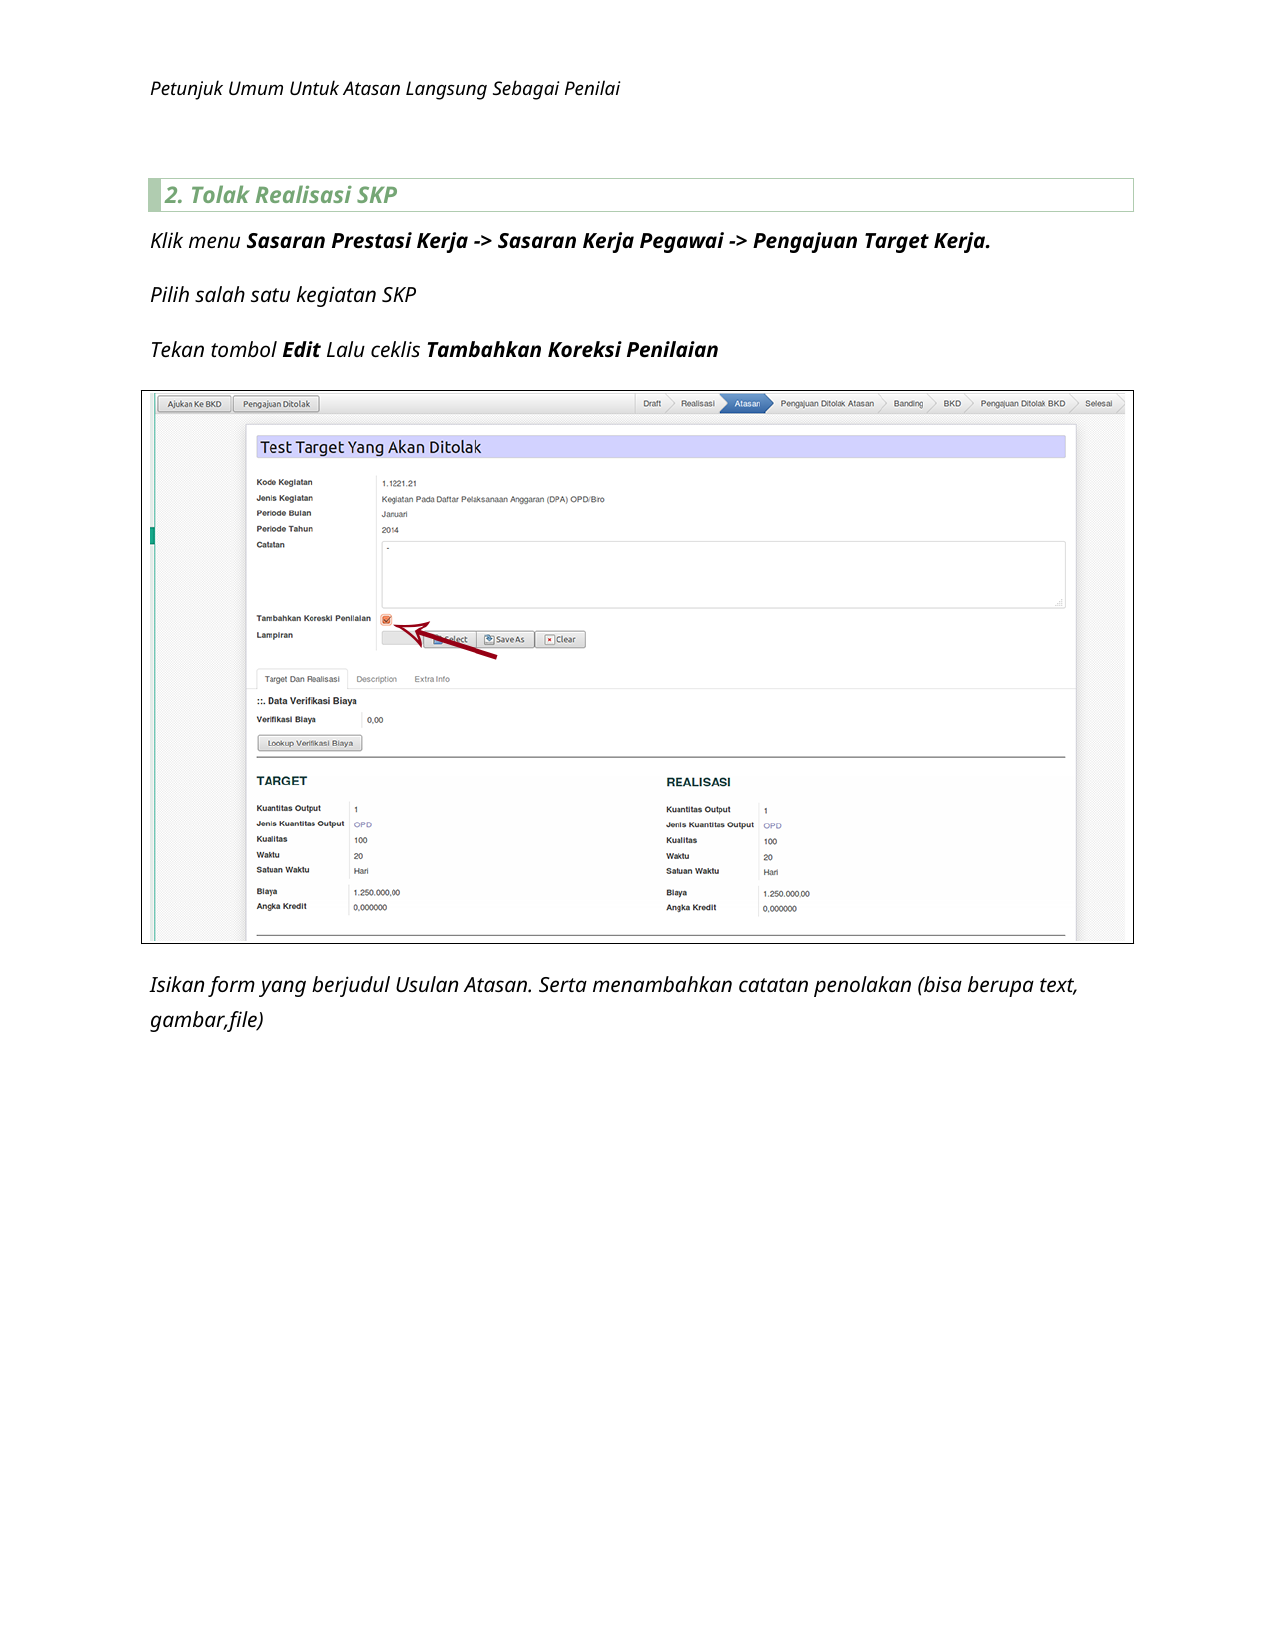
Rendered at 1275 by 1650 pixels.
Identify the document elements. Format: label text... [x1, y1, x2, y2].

text Tekan tombol Edit Lalu ceklis Tambahkan Koreksi Penilaian [150, 336, 1125, 364]
text Pilih salah satu kegiatan SKP [150, 281, 1125, 309]
text Klik menu Sasaran Prestasi Kerja -> Sasaran Kerja Pegawai -> Pengajuan Target Kerja. [150, 226, 1125, 254]
subtitle 2. Tolak Realisasi SKP [161, 179, 1133, 211]
picture [150, 393, 1125, 941]
text Isikan form yang berjudul Usulan Atasan. Serta menambahkan catatan penolakan (bisa berupa text, gambar,file) [150, 971, 1125, 1033]
